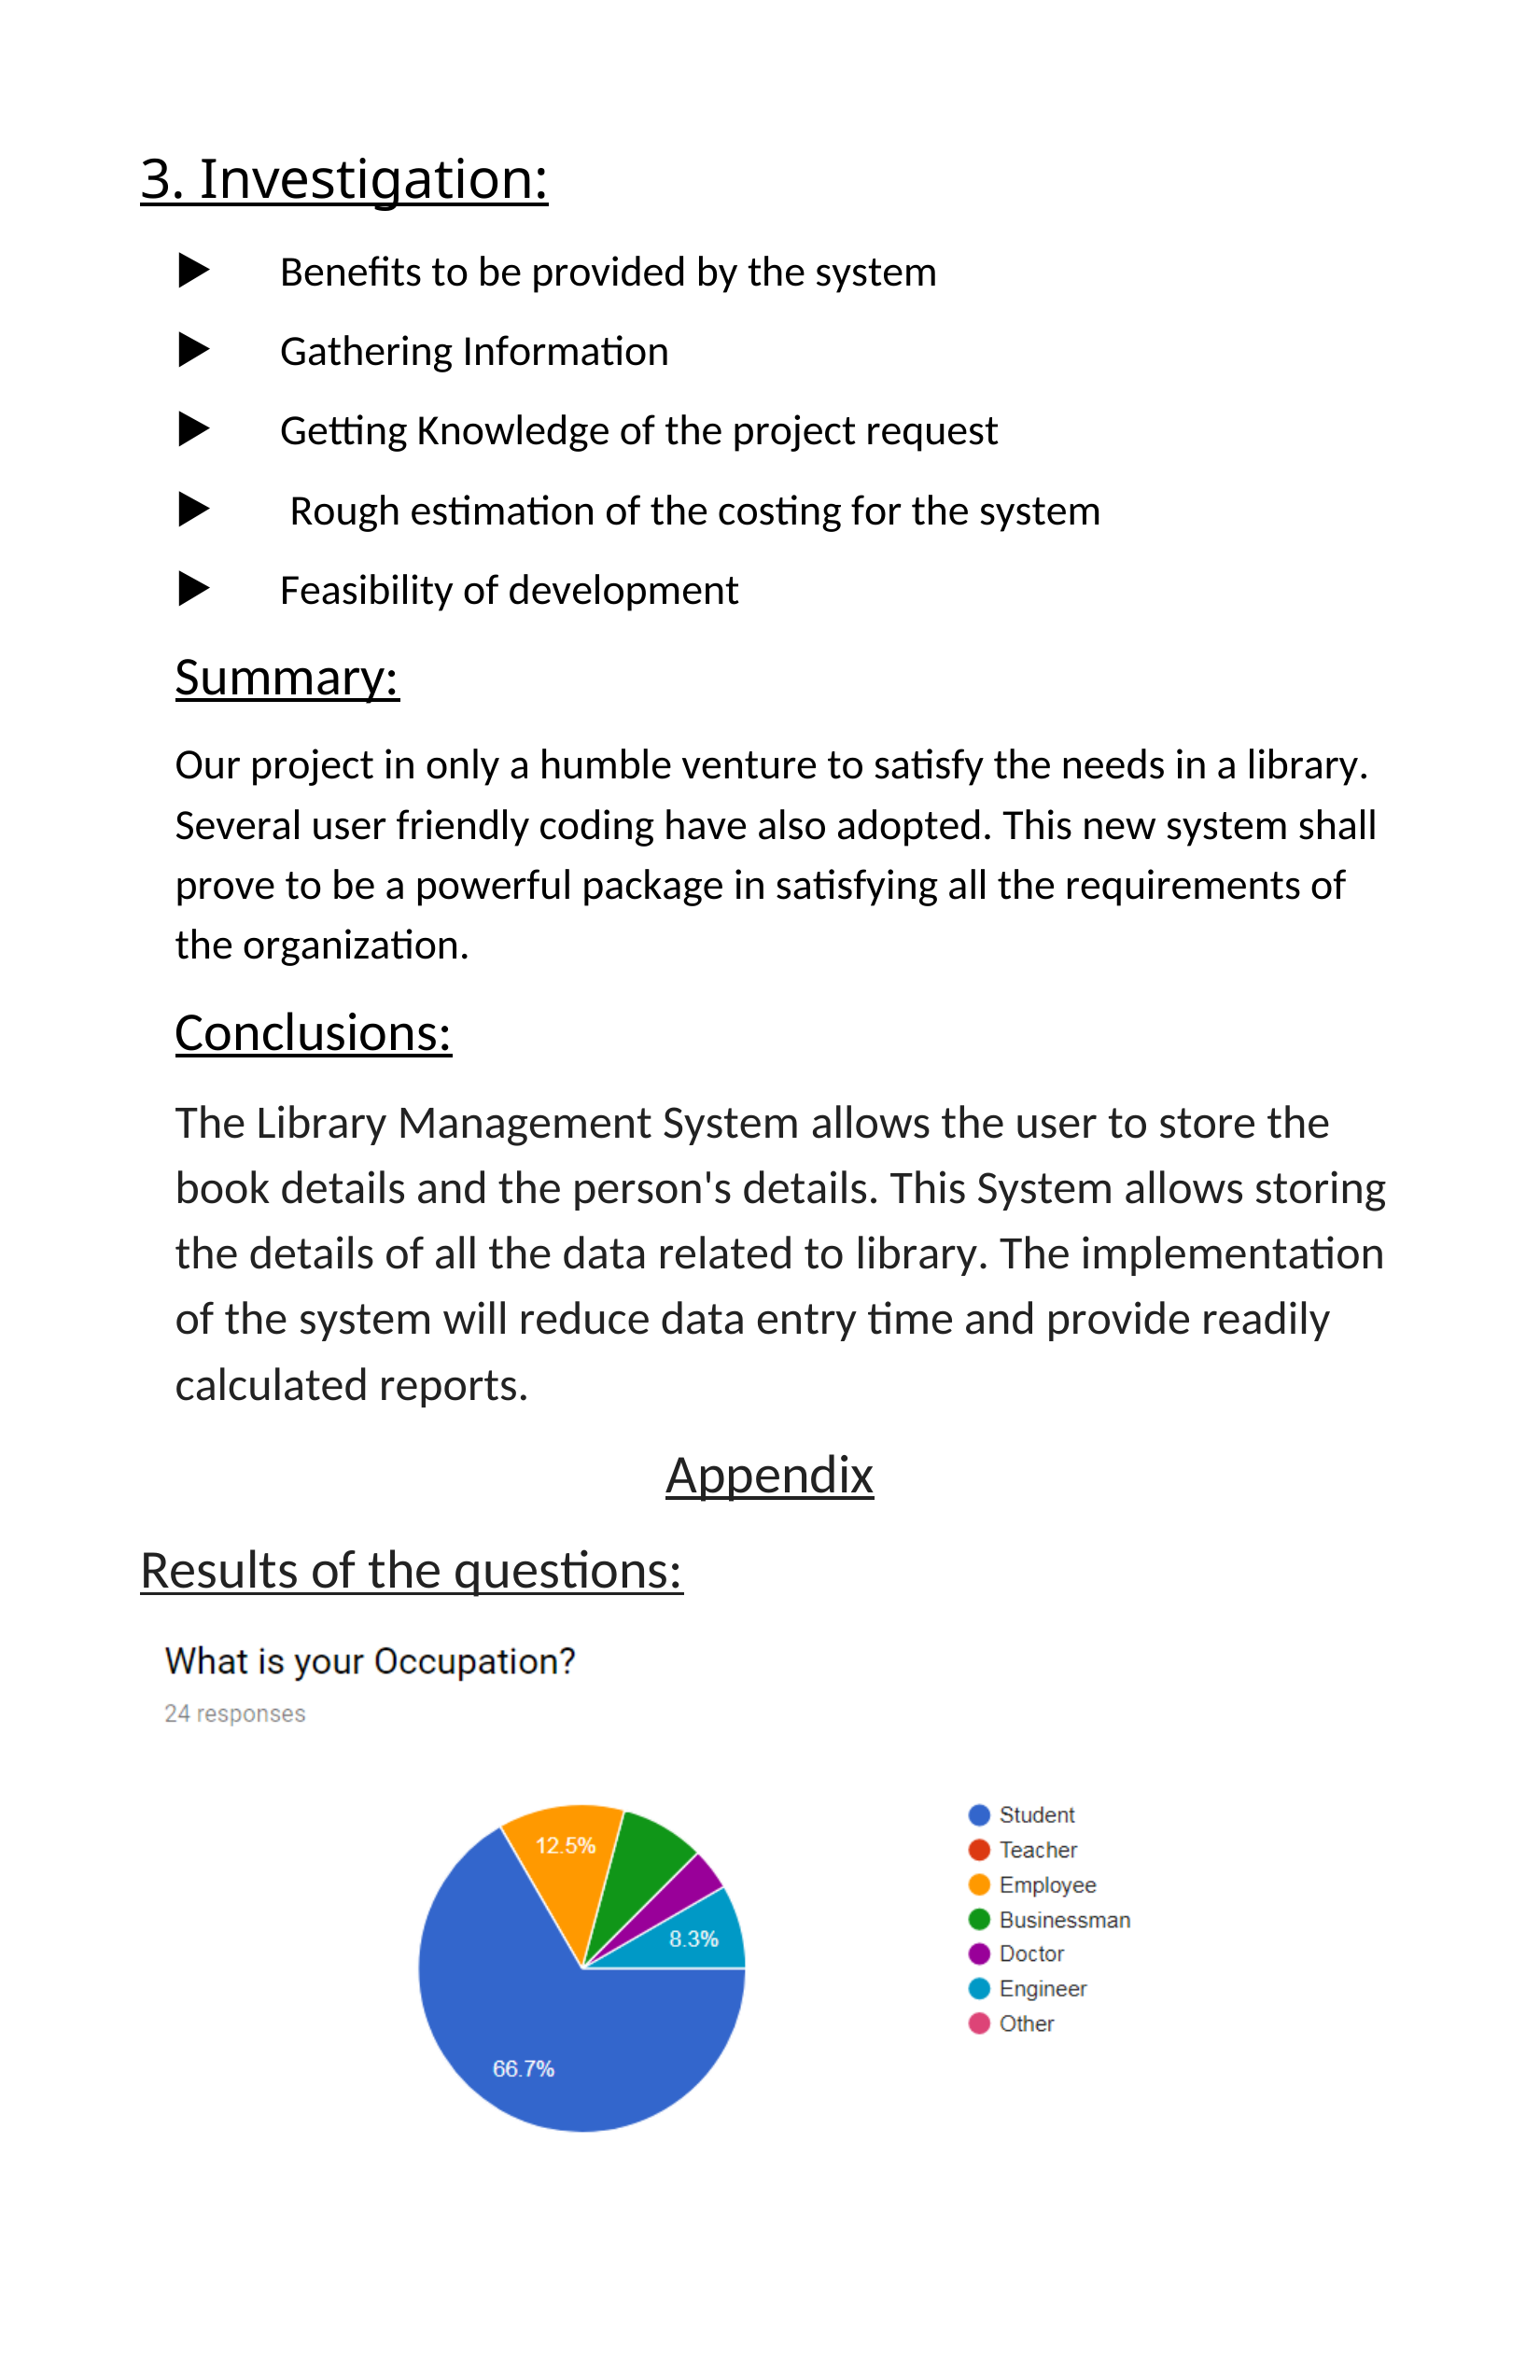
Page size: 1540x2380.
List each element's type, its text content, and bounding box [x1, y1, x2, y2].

picture [140, 1605, 1151, 2221]
text Conclusions: [175, 997, 1400, 1063]
text 3. Investigation: [140, 140, 1400, 214]
list Feasibility of development [175, 563, 1400, 614]
text The Library Management System allows the user to store the book details and the person's details. This System allows storing the details of all the data related to library. The implementation of the system will reduce data entry time and provide readily calculated reports. [175, 1093, 1400, 1411]
list Gathering Information [175, 324, 1400, 376]
text Appendix [140, 1439, 1400, 1506]
text Summary: [175, 642, 1400, 708]
list Benefits to be provided by the system [175, 245, 1400, 297]
text Our project in only a humble venture to satisfy the needs in a library. Several user friendly coding have also adopted. This new system shall prove to be a powerful package in satisfying all the requirements of the organization. [175, 737, 1400, 970]
list Rough estimation of the costing for the system [175, 483, 1400, 535]
list Getting Knowledge of the project request [175, 403, 1400, 455]
